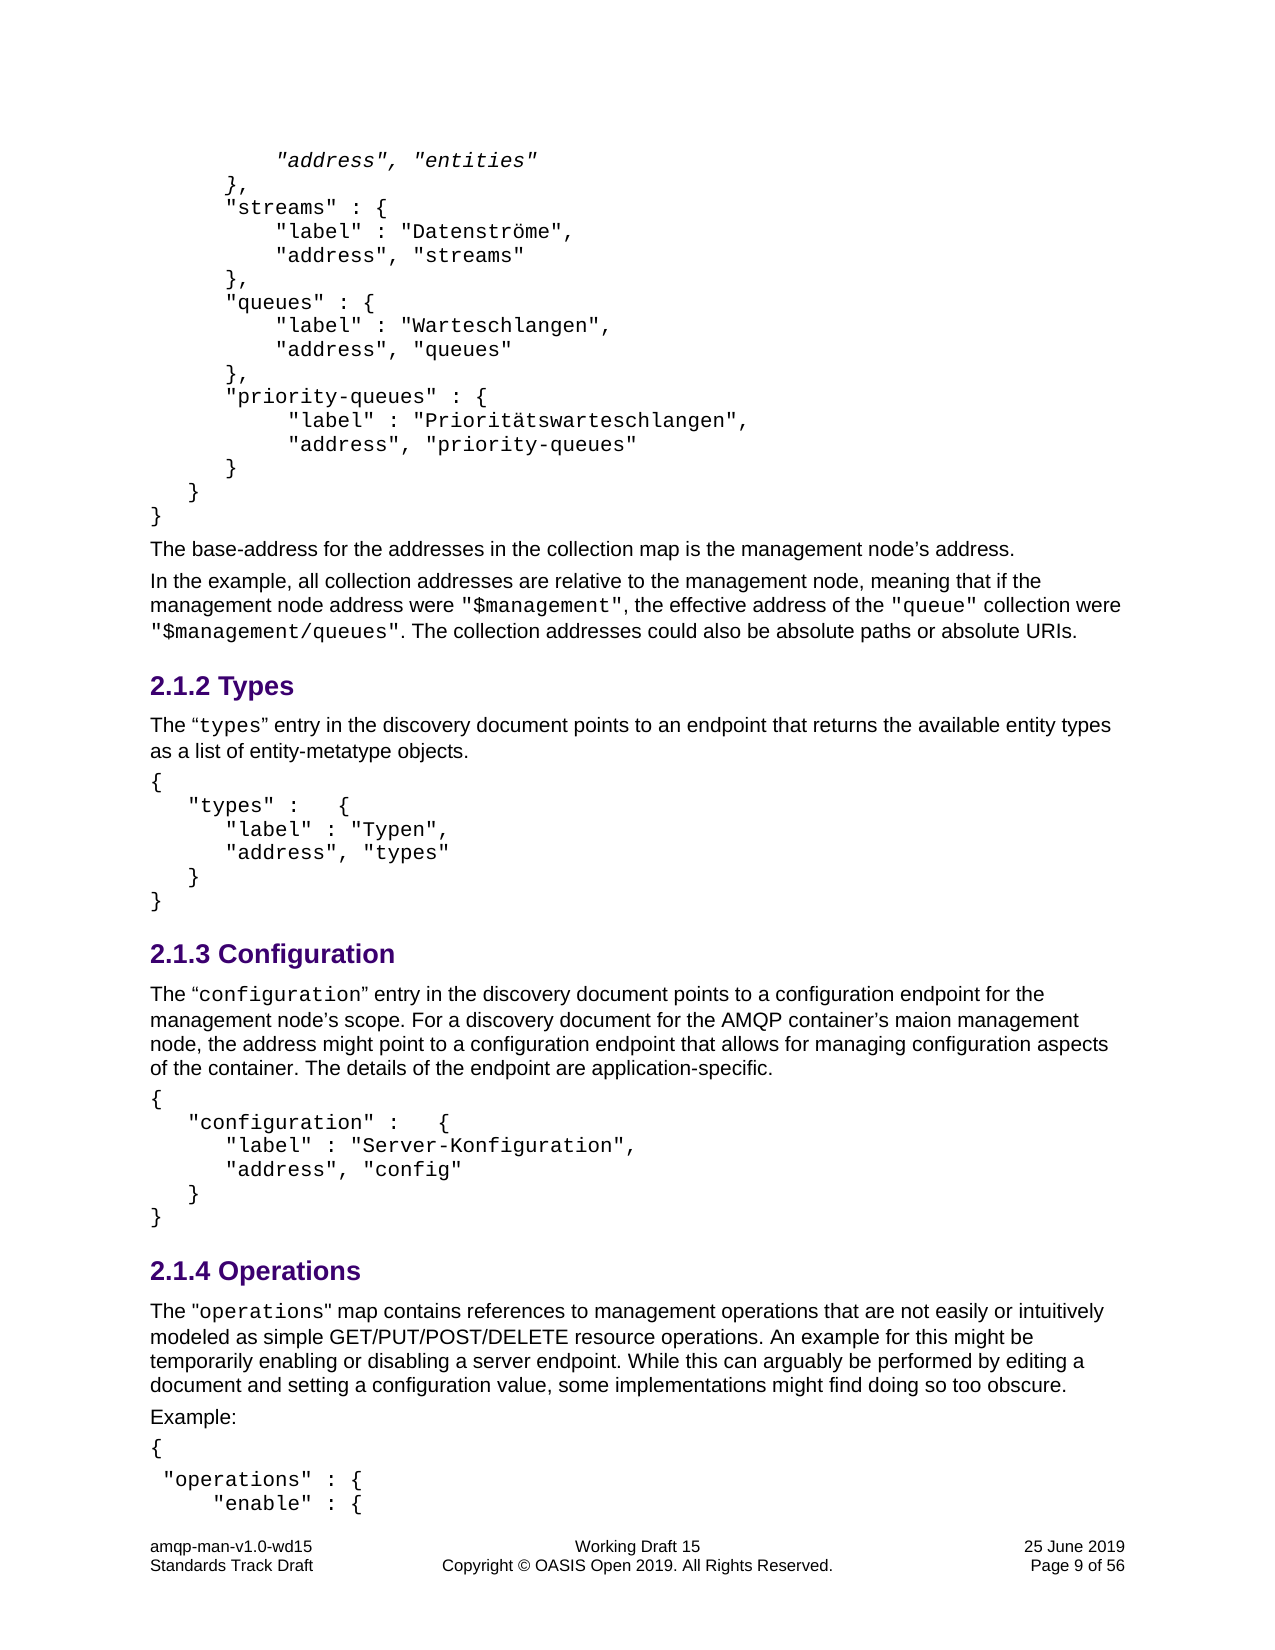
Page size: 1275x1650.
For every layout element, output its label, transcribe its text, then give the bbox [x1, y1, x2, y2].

subtitle Operations [150, 1255, 1125, 1286]
subtitle Types [150, 669, 1125, 701]
text The base-address for the addresses in the collection map is the management node’s address. [150, 537, 1125, 561]
text The “types” entry in the discovery document points to an endpoint that returns the available entity types as a list of entity-metatype objects. [150, 713, 1125, 763]
text In the example, all collection addresses are relative to the management node, meaning that if the management node address were "$management", the effective address of the "queue" collection were "$management/queues". The collection addresses could also be absolute paths or absolute URIs. [150, 569, 1125, 644]
text { [150, 1437, 1125, 1461]
text The “configuration” entry in the discovery document points to a configuration endpoint for the management node’s scope. For a discovery document for the AMQP container’s maion management node, the address might point to a configuration endpoint that allows for managing configuration aspects of the container. The details of the endpoint are application-specific. [150, 982, 1125, 1080]
text { "types" : { "label" : "Typen", "address", "types" } } [150, 771, 1125, 913]
subtitle Configuration [150, 938, 1125, 969]
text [150, 1469, 1125, 1516]
text The "operations" map contains references to management operations that are not easily or intuitively modeled as simple GET/PUT/POST/DELETE resource operations. An example for this might be temporarily enabling or disabling a server endpoint. While this can arguably be performed by editing a document and setting a configuration value, some implementations might find doing so too obscure. [150, 1299, 1125, 1396]
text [150, 150, 1125, 528]
text Example: [150, 1405, 1125, 1429]
text { "configuration" : { "label" : "Server-Konfiguration", "address", "config" } } [150, 1088, 1125, 1230]
